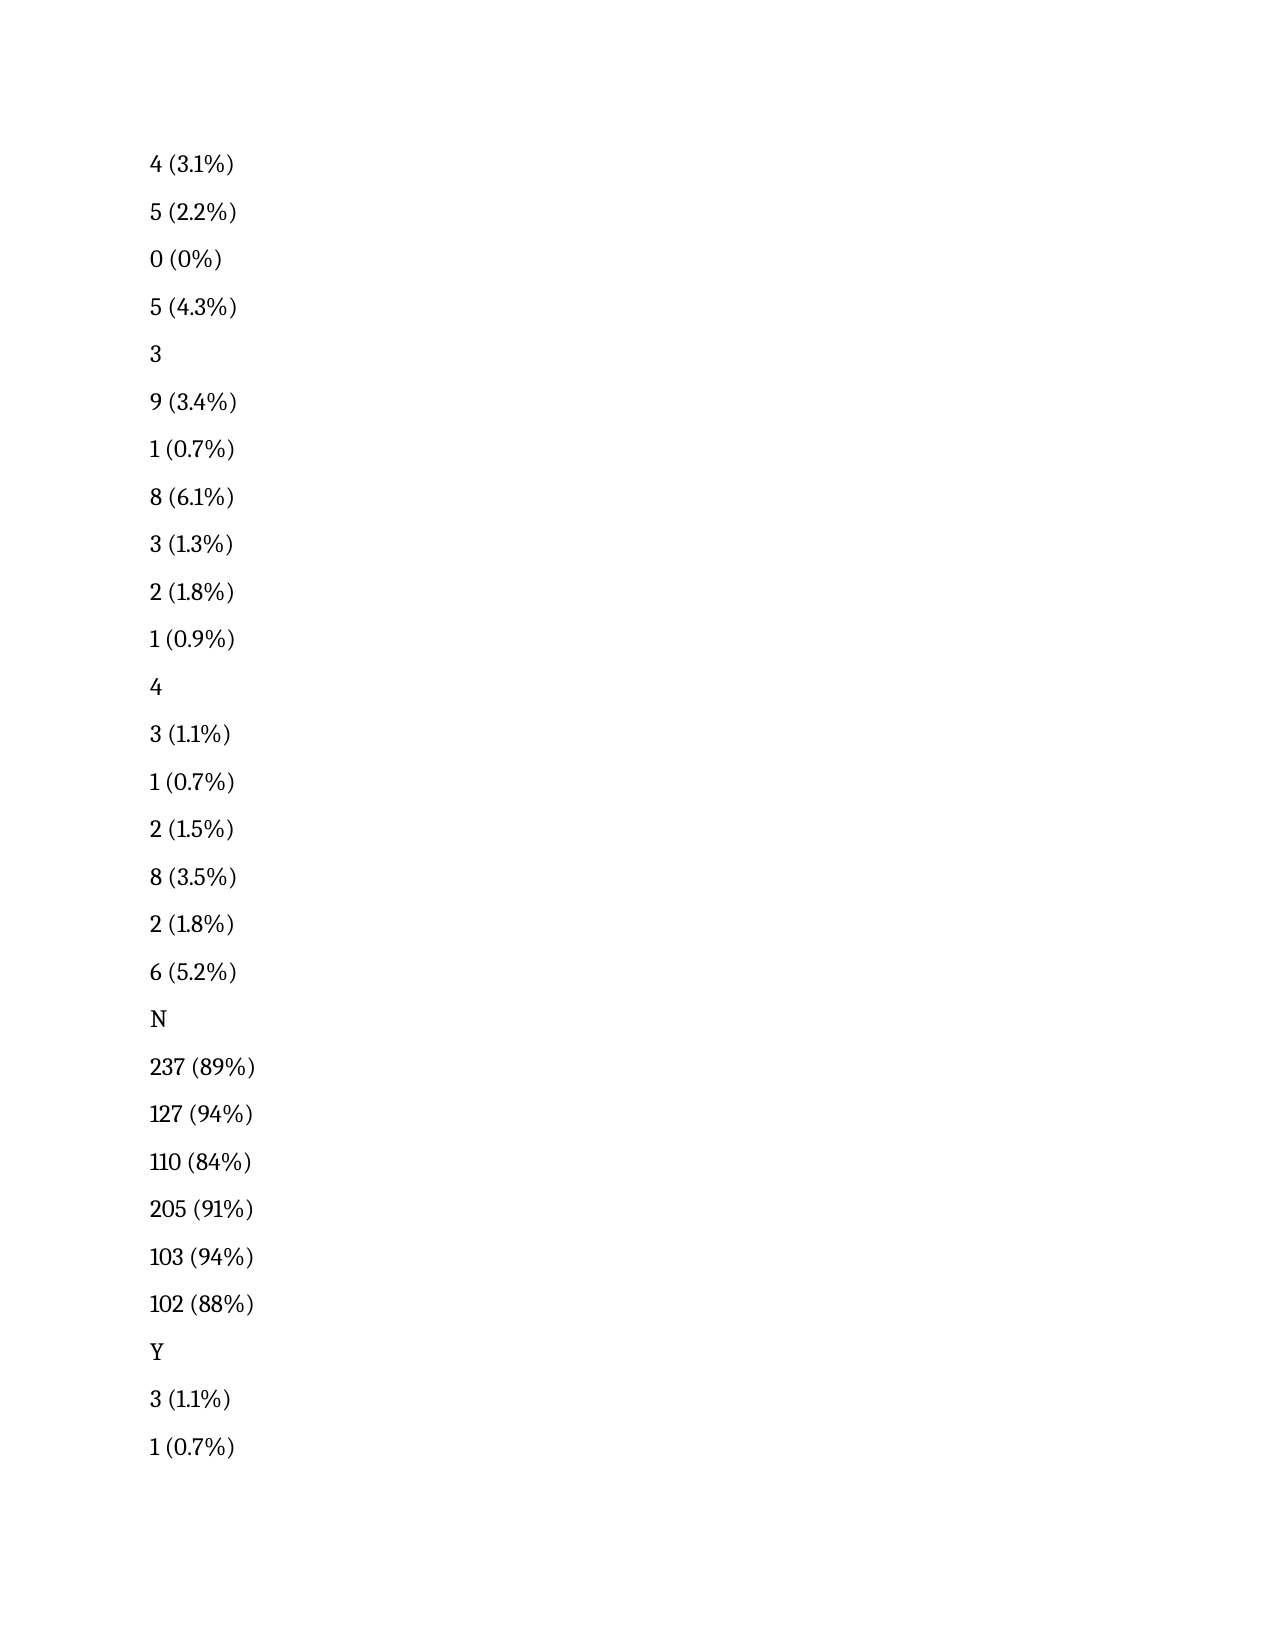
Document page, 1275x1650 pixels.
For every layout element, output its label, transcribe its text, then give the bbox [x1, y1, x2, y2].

text 5 (2.2%) [150, 197, 1125, 226]
text 3 (1.3%) [150, 530, 1125, 559]
text 110 (84%) [150, 1147, 1125, 1176]
text 102 (88%) [150, 1290, 1125, 1319]
text 8 (3.5%) [150, 862, 1125, 891]
text 6 (5.2%) [150, 957, 1125, 986]
text 0 (0%) [150, 245, 1125, 274]
text 205 (91%) [150, 1195, 1125, 1224]
text 2 (1.5%) [150, 815, 1125, 844]
text 2 (1.8%) [150, 910, 1125, 939]
text 3 (1.1%) [150, 720, 1125, 749]
text N [150, 1005, 1125, 1034]
text 3 (1.1%) [150, 1385, 1125, 1414]
text 1 (0.9%) [150, 625, 1125, 654]
text 4 [150, 672, 1125, 701]
text 4 (3.1%) [150, 150, 1125, 179]
text 103 (94%) [150, 1242, 1125, 1271]
text 2 (1.8%) [150, 577, 1125, 606]
text Y [150, 1337, 1125, 1366]
text 1 (0.7%) [150, 1432, 1125, 1461]
text 127 (94%) [150, 1100, 1125, 1129]
text 3 [150, 340, 1125, 369]
text 1 (0.7%) [150, 435, 1125, 464]
text 237 (89%) [150, 1052, 1125, 1081]
text 8 (6.1%) [150, 482, 1125, 511]
text 5 (4.3%) [150, 292, 1125, 321]
text 9 (3.4%) [150, 387, 1125, 416]
text 1 (0.7%) [150, 767, 1125, 796]
